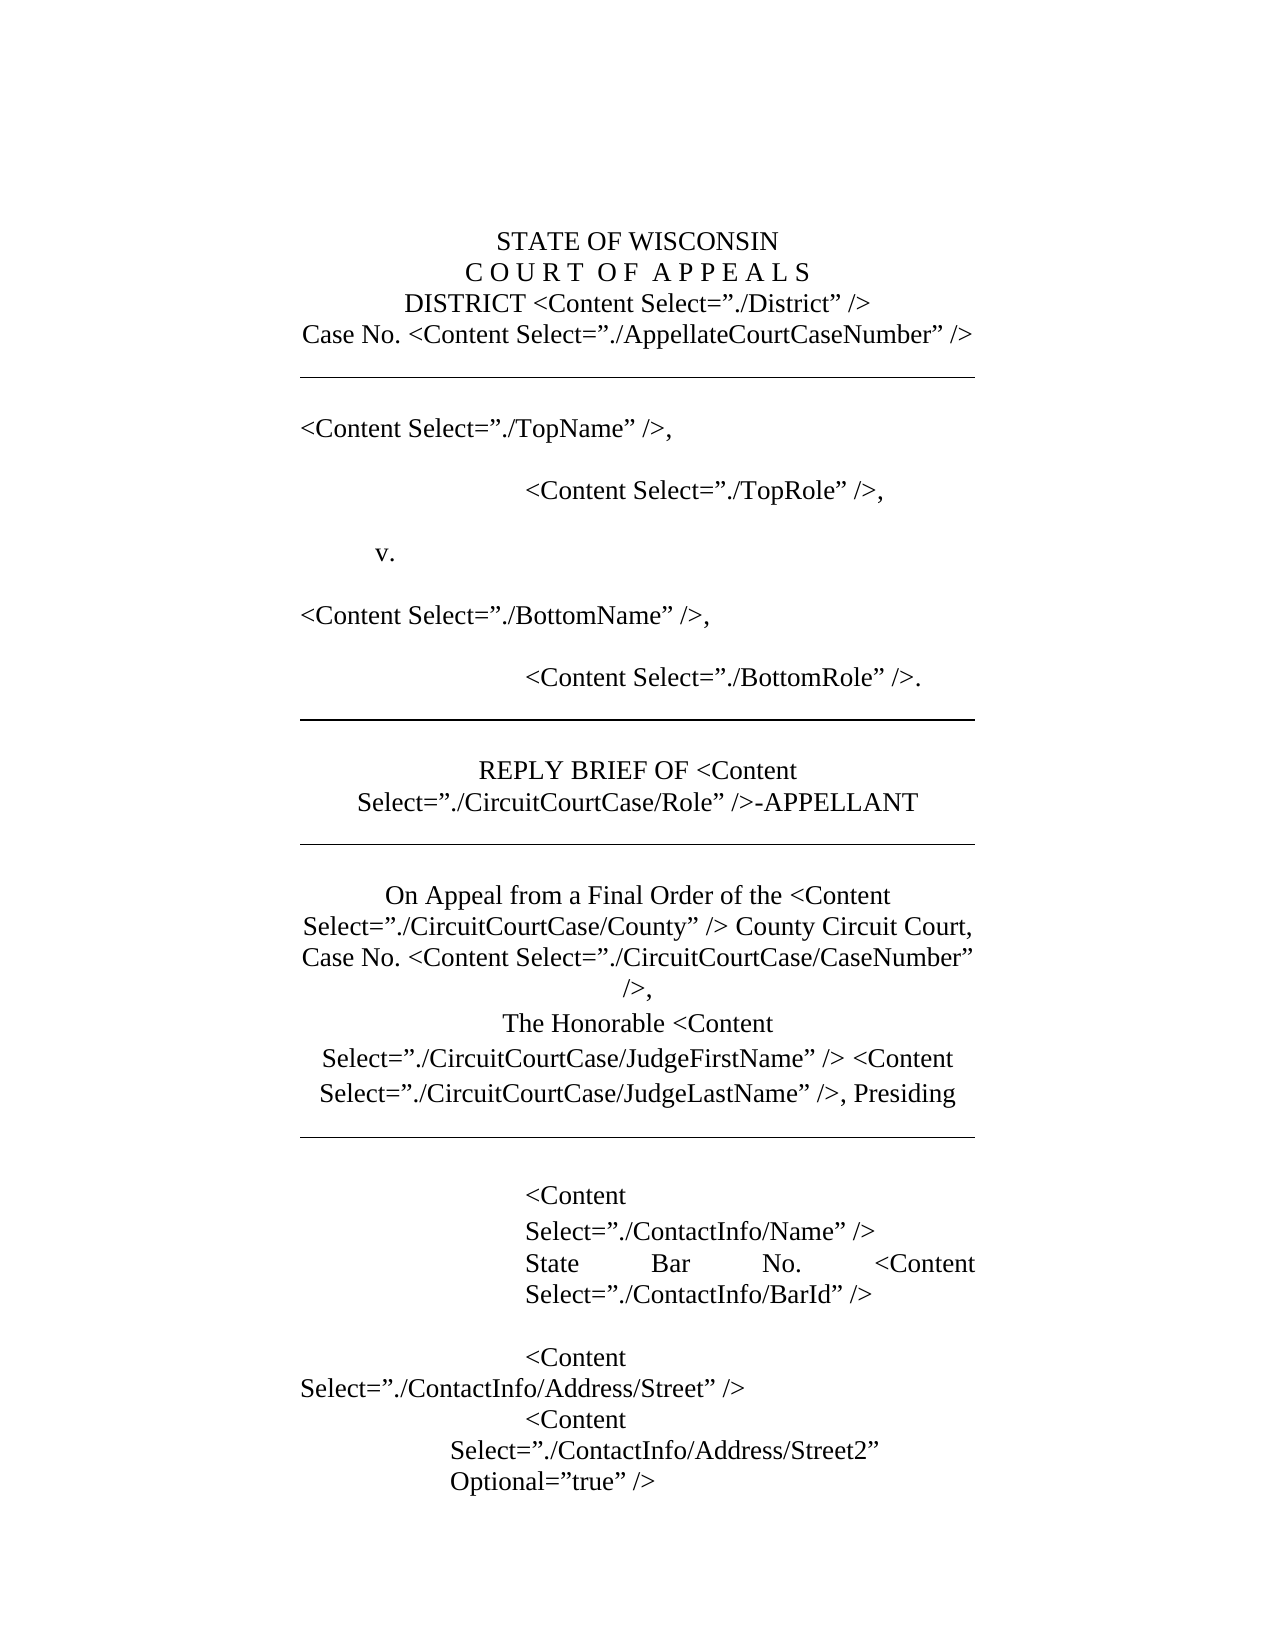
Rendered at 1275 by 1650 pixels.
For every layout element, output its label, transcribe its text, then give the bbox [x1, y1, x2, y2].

text DISTRICT [300, 287, 975, 318]
text , [300, 474, 975, 505]
text STATE OF WISCONSIN [300, 225, 975, 256]
text v. [300, 536, 975, 568]
text REPLY BRIEF OF -APPELLANT [300, 754, 975, 817]
text On Appeal from a Final Order of the County Circuit Court, Case No. , [300, 879, 975, 1004]
text State Bar No. [525, 1247, 975, 1309]
text , [300, 599, 975, 630]
text The Honorable , Presiding [300, 1004, 975, 1110]
text C O U R T O F A P P E A L S [300, 256, 975, 287]
text . [300, 661, 975, 692]
text Case No. [300, 318, 975, 349]
text , [300, 412, 975, 443]
